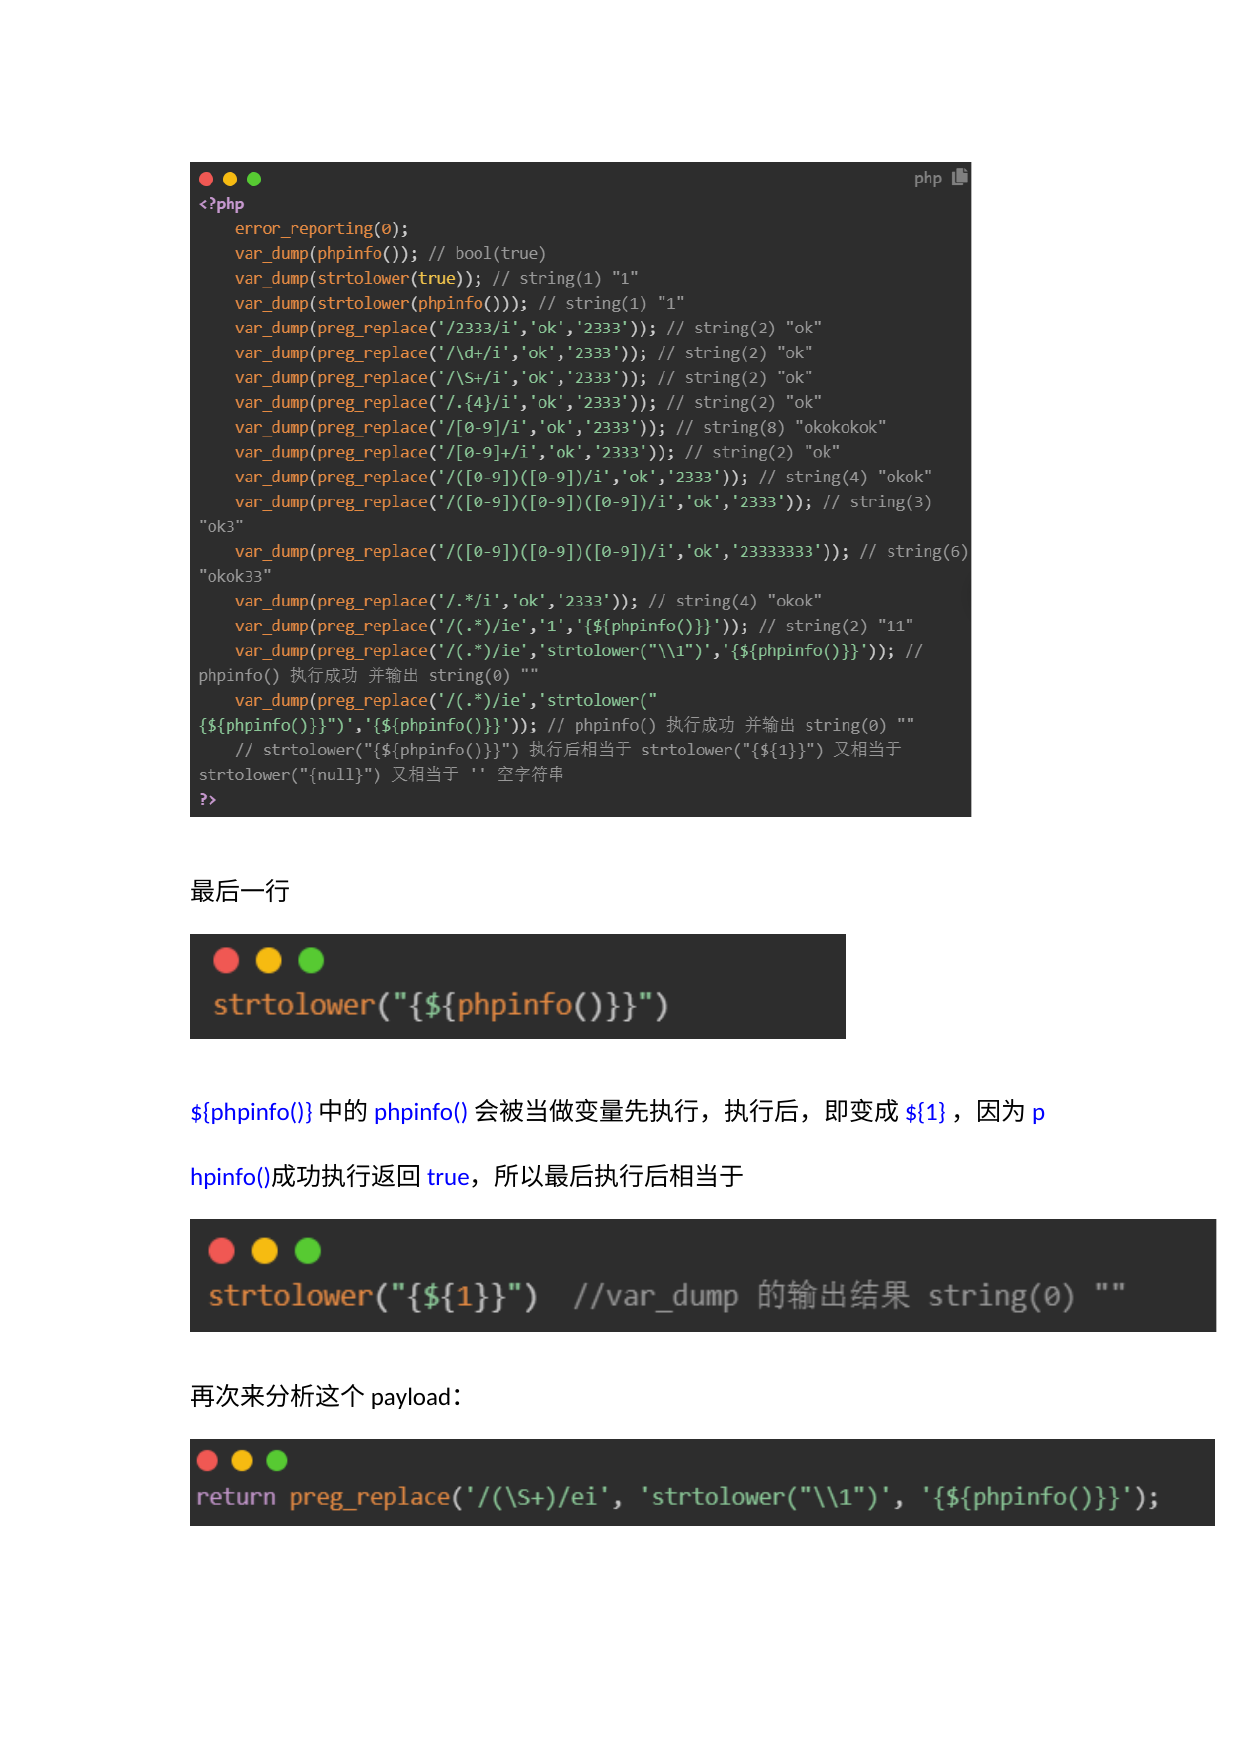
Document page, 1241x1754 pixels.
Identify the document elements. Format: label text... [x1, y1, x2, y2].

text 再次来分析这个 payload： [190, 1362, 1050, 1427]
picture [190, 1439, 1215, 1526]
picture [190, 1219, 1217, 1332]
text ${phpinfo()} 中的 phpinfo() 会被当做变量先执行，执行后，即变成 ${1} ，因为 phpinfo()成功执行返回 true，所以最后执行后相当于 [190, 1077, 1050, 1207]
picture [190, 934, 846, 1039]
picture [190, 162, 972, 817]
text 最后一行 [190, 857, 1050, 922]
